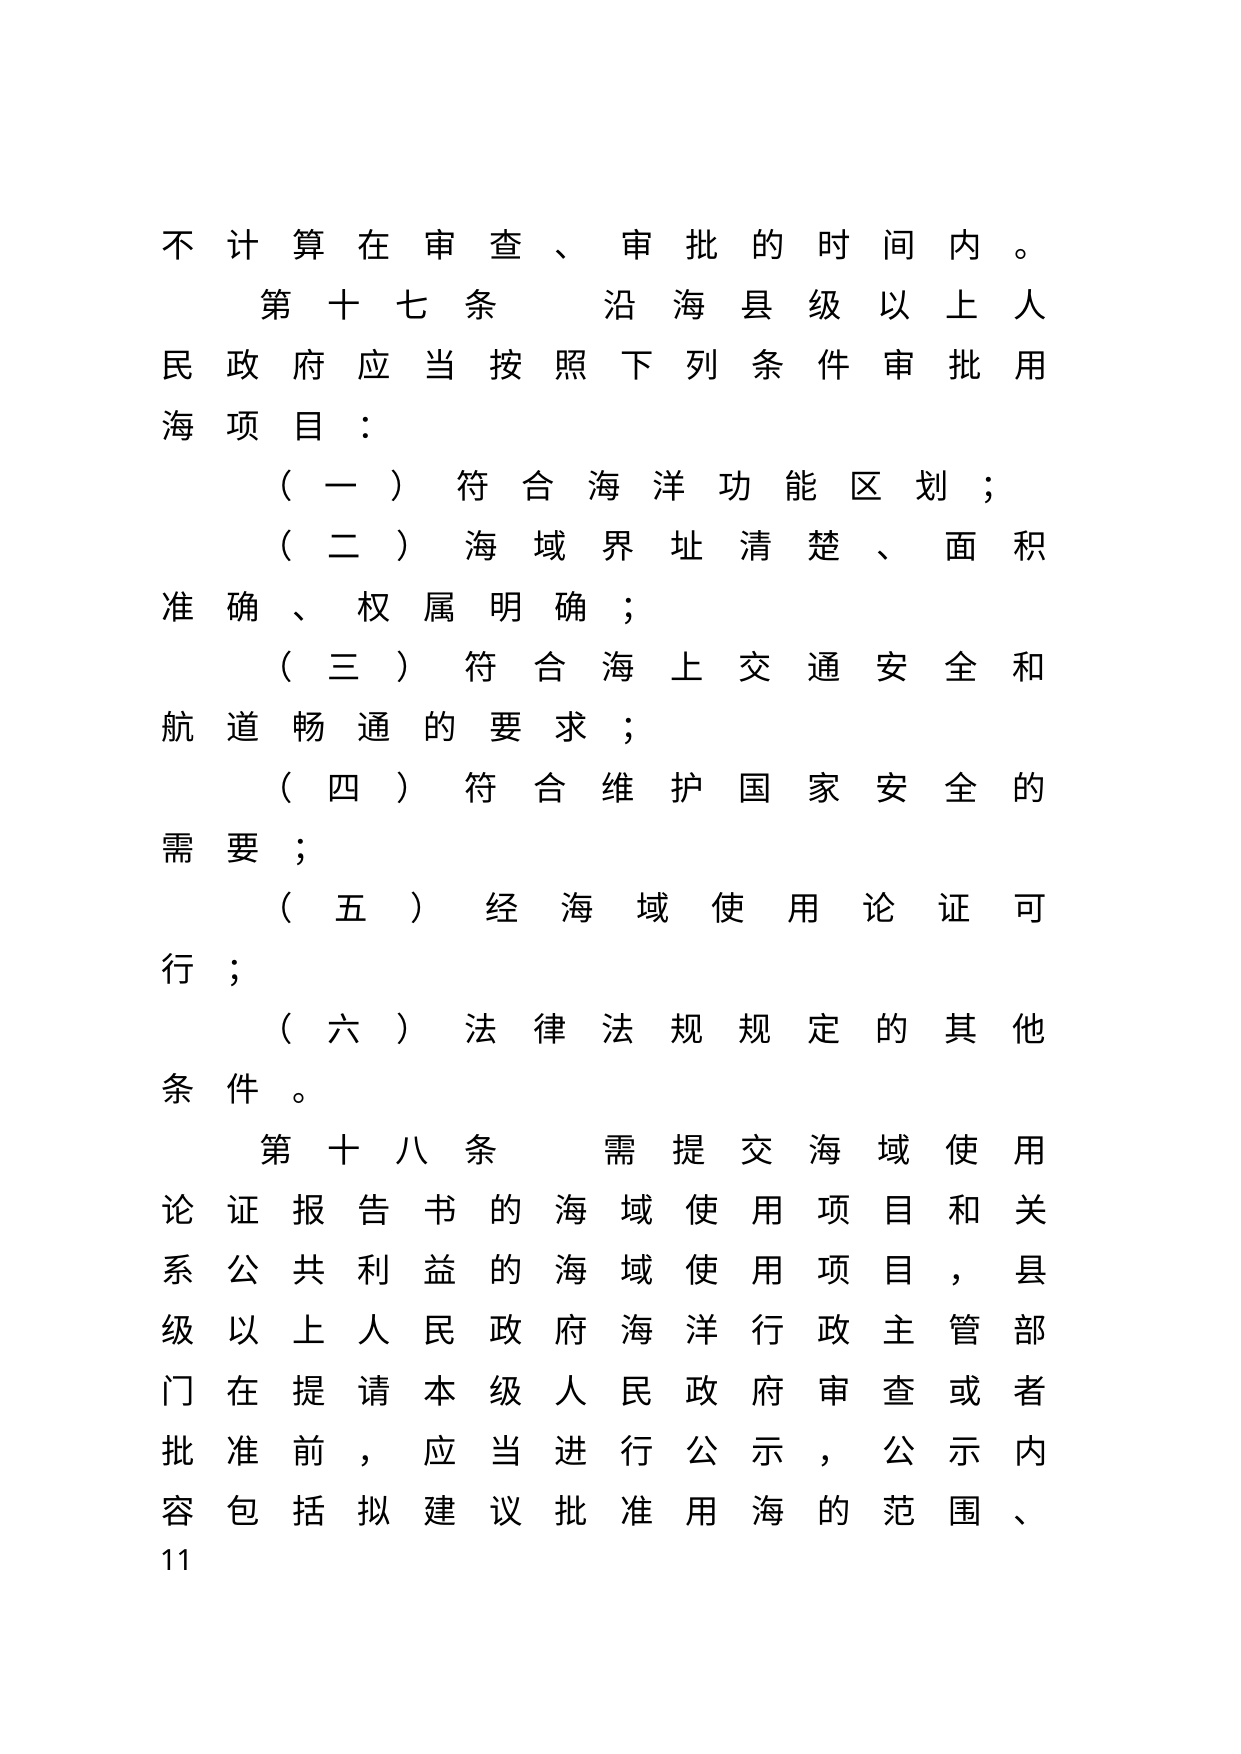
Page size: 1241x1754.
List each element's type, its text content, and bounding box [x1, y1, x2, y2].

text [161, 1117, 1079, 1539]
text （三）符合海上交通安全和航道畅通的要求； [161, 635, 1079, 755]
text （二）海域界址清楚、面积准确、权属明确； [161, 514, 1079, 635]
text 第十七条 沿海县级以上人民政府应当按照下列条件审批用海项目： [161, 273, 1079, 454]
text （四）符合维护国家安全的需要； [161, 755, 1079, 876]
text （六）法律法规规定的其他条件。 [161, 997, 1079, 1117]
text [161, 213, 1079, 273]
text （五）经海域使用论证可行； [161, 876, 1079, 997]
text （一）符合海洋功能区划； [161, 454, 1079, 514]
